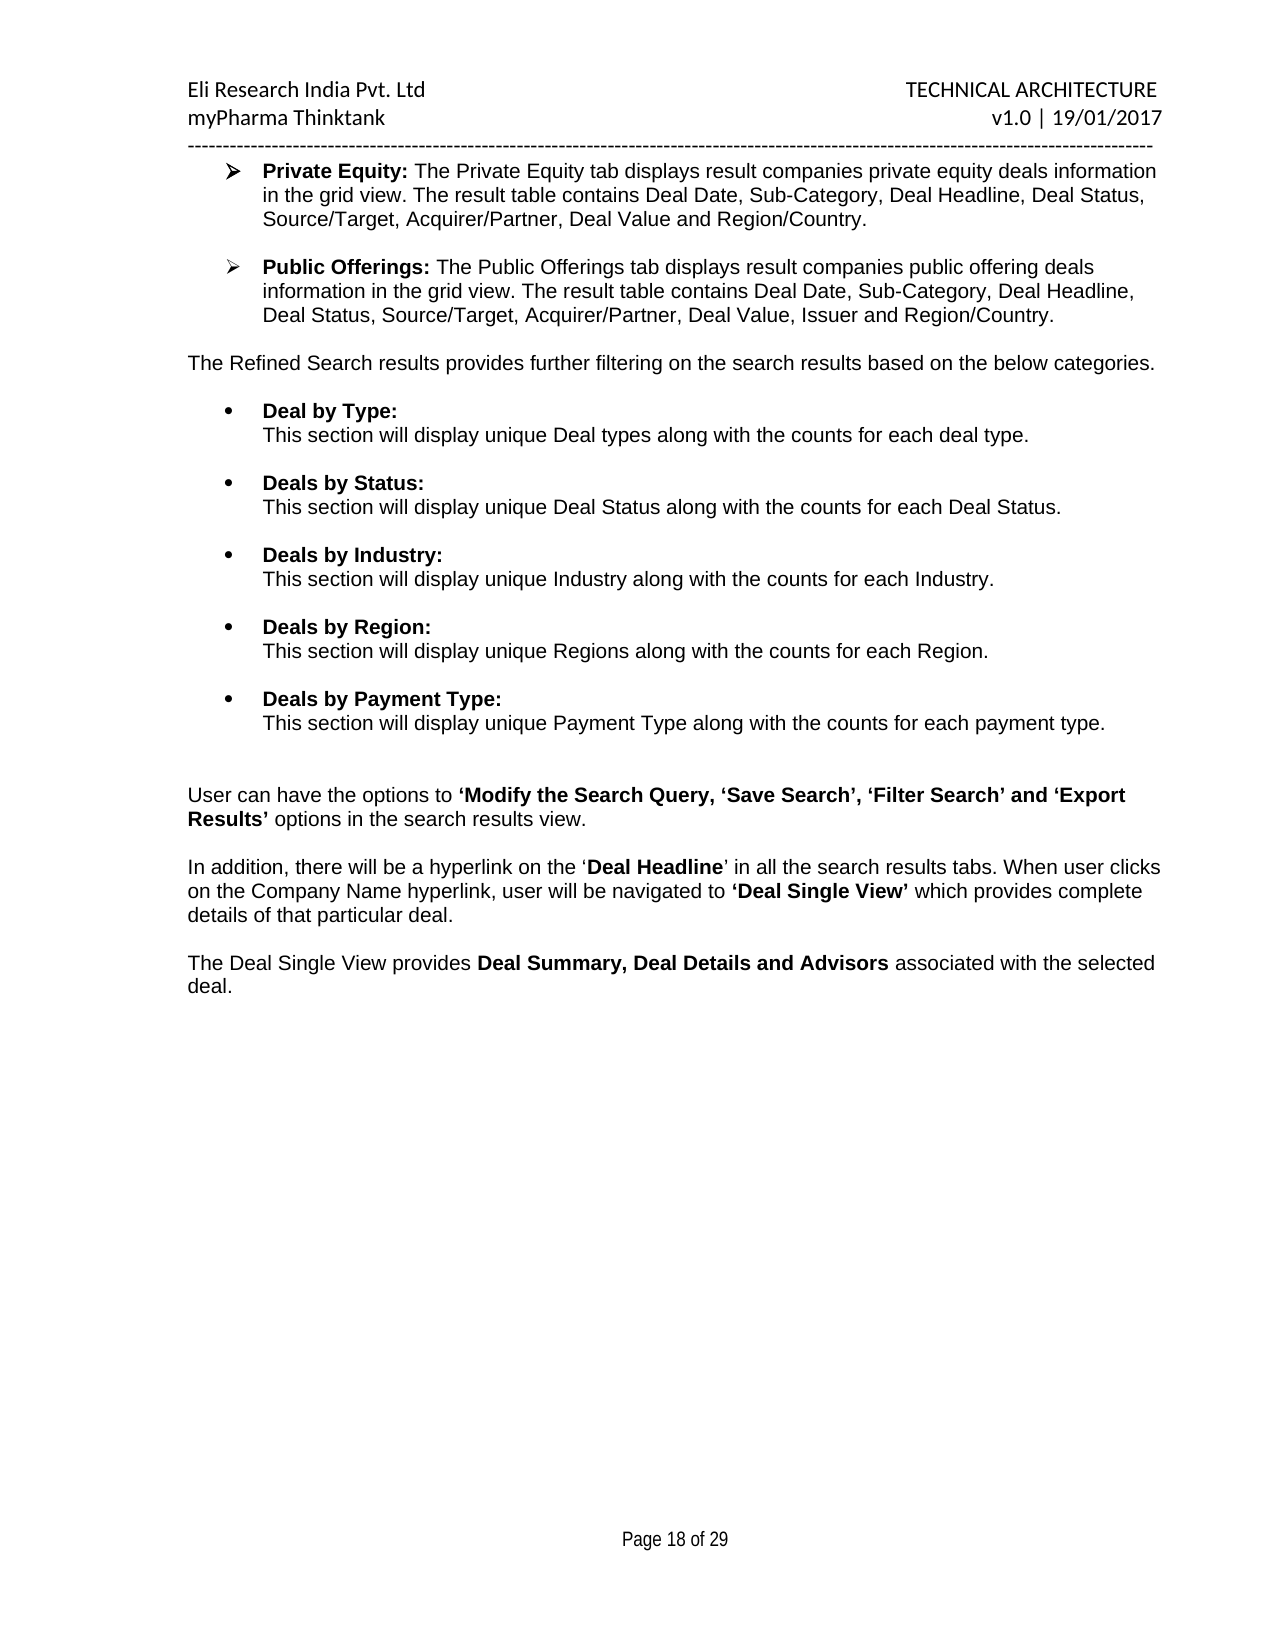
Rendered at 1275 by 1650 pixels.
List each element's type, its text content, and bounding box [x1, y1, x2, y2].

text In addition, there will be a hyperlink on the ‘Deal Headline’ in all the search results tabs. When user clicks on the Company Name hyperlink, user will be navigated to ‘Deal Single View’ which provides complete details of that particular deal. [187, 854, 1172, 926]
list Private Equity: The Private Equity tab displays result companies private equity deals information in the grid view. The result table contains Deal Date, Sub-Category, Deal Headline, Deal Status, Source/Target, Acquirer/Partner, Deal Value and Region/Country. [225, 159, 1172, 231]
text User can have the options to ‘Modify the Search Query, ‘Save Search’, ‘Filter Search’ and ‘Export Results’ options in the search results view. [187, 783, 1172, 831]
list Deals by Region: [225, 615, 1172, 639]
text The Deal Single View provides Deal Summary, Deal Details and Advisors associated with the selected deal. [187, 950, 1172, 998]
list Deals by Industry: [225, 543, 1172, 567]
list Deals by Payment Type: [225, 687, 1172, 711]
list This section will display unique Deal Status along with the counts for each Deal Status. [262, 495, 1172, 519]
text The Refined Search results provides further filtering on the search results based on the below categories. [187, 351, 1172, 375]
list This section will display unique Payment Type along with the counts for each payment type. [262, 711, 1172, 735]
list This section will display unique Industry along with the counts for each Industry. [262, 567, 1172, 591]
list This section will display unique Regions along with the counts for each Region. [262, 639, 1172, 663]
list Deal by Type: [225, 399, 1172, 423]
list Public Offerings: The Public Offerings tab displays result companies public offering deals information in the grid view. The result table contains Deal Date, Sub-Category, Deal Headline, Deal Status, Source/Target, Acquirer/Partner, Deal Value, Issuer and Region/Country. [225, 255, 1172, 327]
list This section will display unique Deal types along with the counts for each deal type. [262, 423, 1172, 447]
list Deals by Status: [225, 471, 1172, 495]
